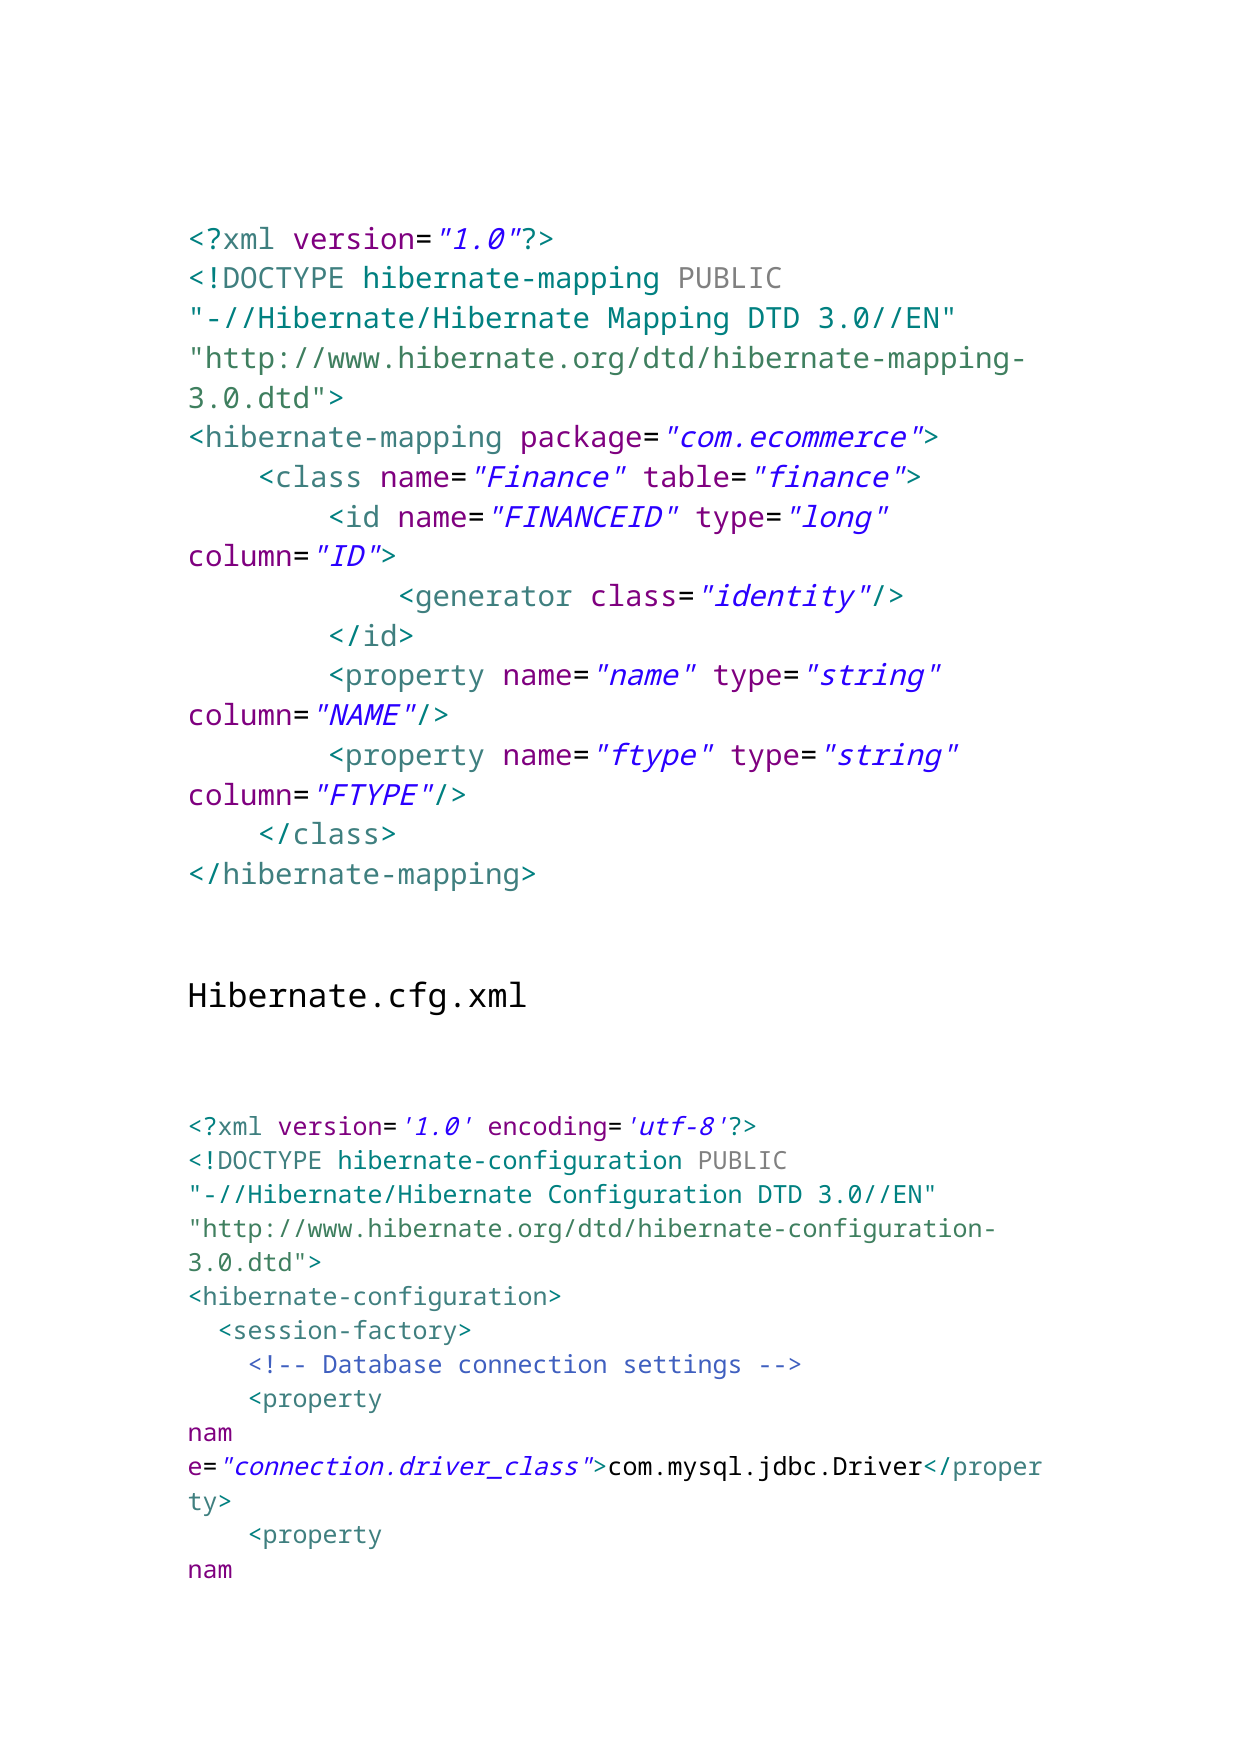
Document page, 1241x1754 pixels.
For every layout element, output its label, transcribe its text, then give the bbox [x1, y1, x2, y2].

text <hibernate-mapping package="com.ecommerce"> [187, 417, 1053, 456]
text <generator class="identity"/> [187, 575, 1053, 615]
text </class> [187, 813, 1053, 853]
text "-//Hibernate/Hibernate Mapping DTD 3.0//EN" [187, 297, 1053, 337]
text "-//Hibernate/Hibernate Configuration DTD 3.0//EN" [187, 1177, 1053, 1211]
text </id> [187, 615, 1053, 655]
text <hibernate-configuration> [187, 1279, 1053, 1313]
text <!DOCTYPE hibernate-configuration PUBLIC [187, 1142, 1053, 1177]
text <id name="FINANCEID" type="long" column="ID"> [187, 496, 1053, 575]
text <?xml version='1.0' encoding='utf-8'?> [187, 1108, 1053, 1142]
text </hibernate-mapping> [187, 853, 1053, 893]
text Hibernate.cfg.xml [187, 972, 1053, 1018]
text "http://www.hibernate.org/dtd/hibernate-mapping-3.0.dtd"> [187, 337, 1053, 417]
text <session-factory> [187, 1313, 1053, 1347]
text <property name="name" type="string" column="NAME"/> [187, 655, 1053, 734]
text <property name="ftype" type="string" column="FTYPE"/> [187, 734, 1053, 813]
text <class name="Finance" table="finance"> [187, 456, 1053, 496]
text <!DOCTYPE hibernate-mapping PUBLIC [187, 258, 1053, 297]
text "http://www.hibernate.org/dtd/hibernate-configuration-3.0.dtd"> [187, 1211, 1053, 1279]
text <property name="connection.driver_class">com.mysql.jdbc.Driver</property> [187, 1381, 1053, 1517]
text <?xml version="1.0"?> [187, 218, 1053, 258]
text <!-- Database connection settings --> [187, 1347, 1053, 1381]
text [187, 1517, 1053, 1585]
